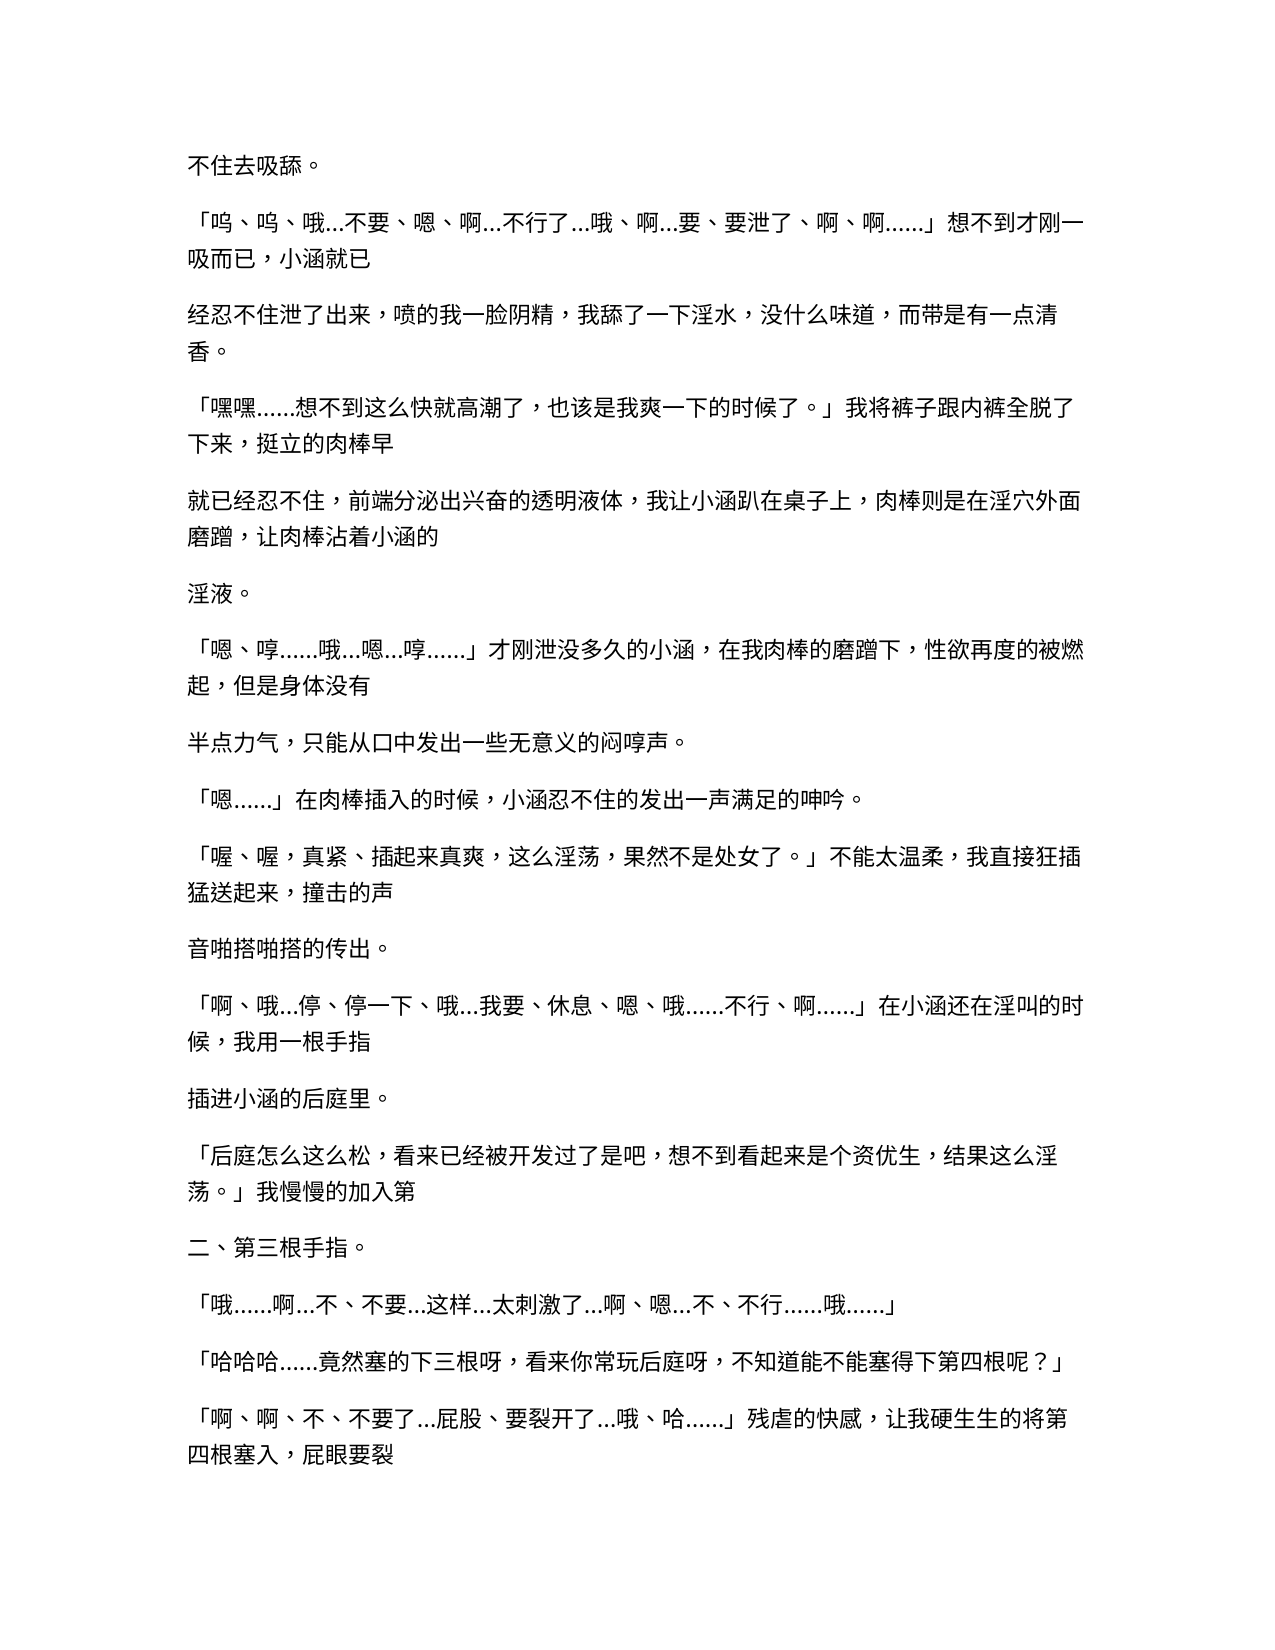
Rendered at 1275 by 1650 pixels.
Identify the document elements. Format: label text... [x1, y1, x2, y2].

text 「嗯……」在肉棒插入的时候，小涵忍不住的发出一声满足的呻吟。 [187, 784, 1087, 815]
text 不住去吸舔。 [187, 150, 1087, 181]
text 经忍不住泄了出来，喷的我一脸阴精，我舔了一下淫水，没什么味道，而带是有一点清香。 [187, 299, 1087, 367]
text 「哈哈哈……竟然塞的下三根呀，看来你常玩后庭呀，不知道能不能塞得下第四根呢？」 [187, 1346, 1087, 1377]
text 「啊、哦…停、停一下、哦…我要、休息、嗯、哦……不行、啊……」在小涵还在淫叫的时候，我用一根手指 [187, 990, 1087, 1057]
text 「哦……啊…不、不要…这样…太刺激了…啊、嗯…不、不行……哦……」 [187, 1289, 1087, 1320]
text 「呜、呜、哦…不要、嗯、啊…不行了…哦、啊…要、要泄了、啊、啊……」想不到才刚一吸而已，小涵就已 [187, 207, 1087, 274]
text 「啊、啊、不、不要了…屁股、要裂开了…哦、哈……」残虐的快感，让我硬生生的将第四根塞入，屁眼要裂 [187, 1403, 1087, 1470]
text 「喔、喔，真紧、插起来真爽，这么淫荡，果然不是处女了。」不能太温柔，我直接狂插猛送起来，撞击的声 [187, 841, 1087, 908]
text 半点力气，只能从口中发出一些无意义的闷啍声。 [187, 727, 1087, 758]
text 「后庭怎么这么松，看来已经被开发过了是吧，想不到看起来是个资优生，结果这么淫荡。」我慢慢的加入第 [187, 1139, 1087, 1207]
text 二、第三根手指。 [187, 1232, 1087, 1263]
text 淫液。 [187, 578, 1087, 609]
text 「嗯、啍……哦…嗯…啍……」才刚泄没多久的小涵，在我肉棒的磨蹭下，性欲再度的被燃起，但是身体没有 [187, 634, 1087, 702]
text 就已经忍不住，前端分泌出兴奋的透明液体，我让小涵趴在桌子上，肉棒则是在淫穴外面磨蹭，让肉棒沾着小涵的 [187, 485, 1087, 552]
text 「嘿嘿……想不到这么快就高潮了，也该是我爽一下的时候了。」我将裤子跟内裤全脱了下来，挺立的肉棒早 [187, 392, 1087, 459]
text 音啪搭啪搭的传出。 [187, 933, 1087, 964]
text 插进小涵的后庭里。 [187, 1083, 1087, 1114]
